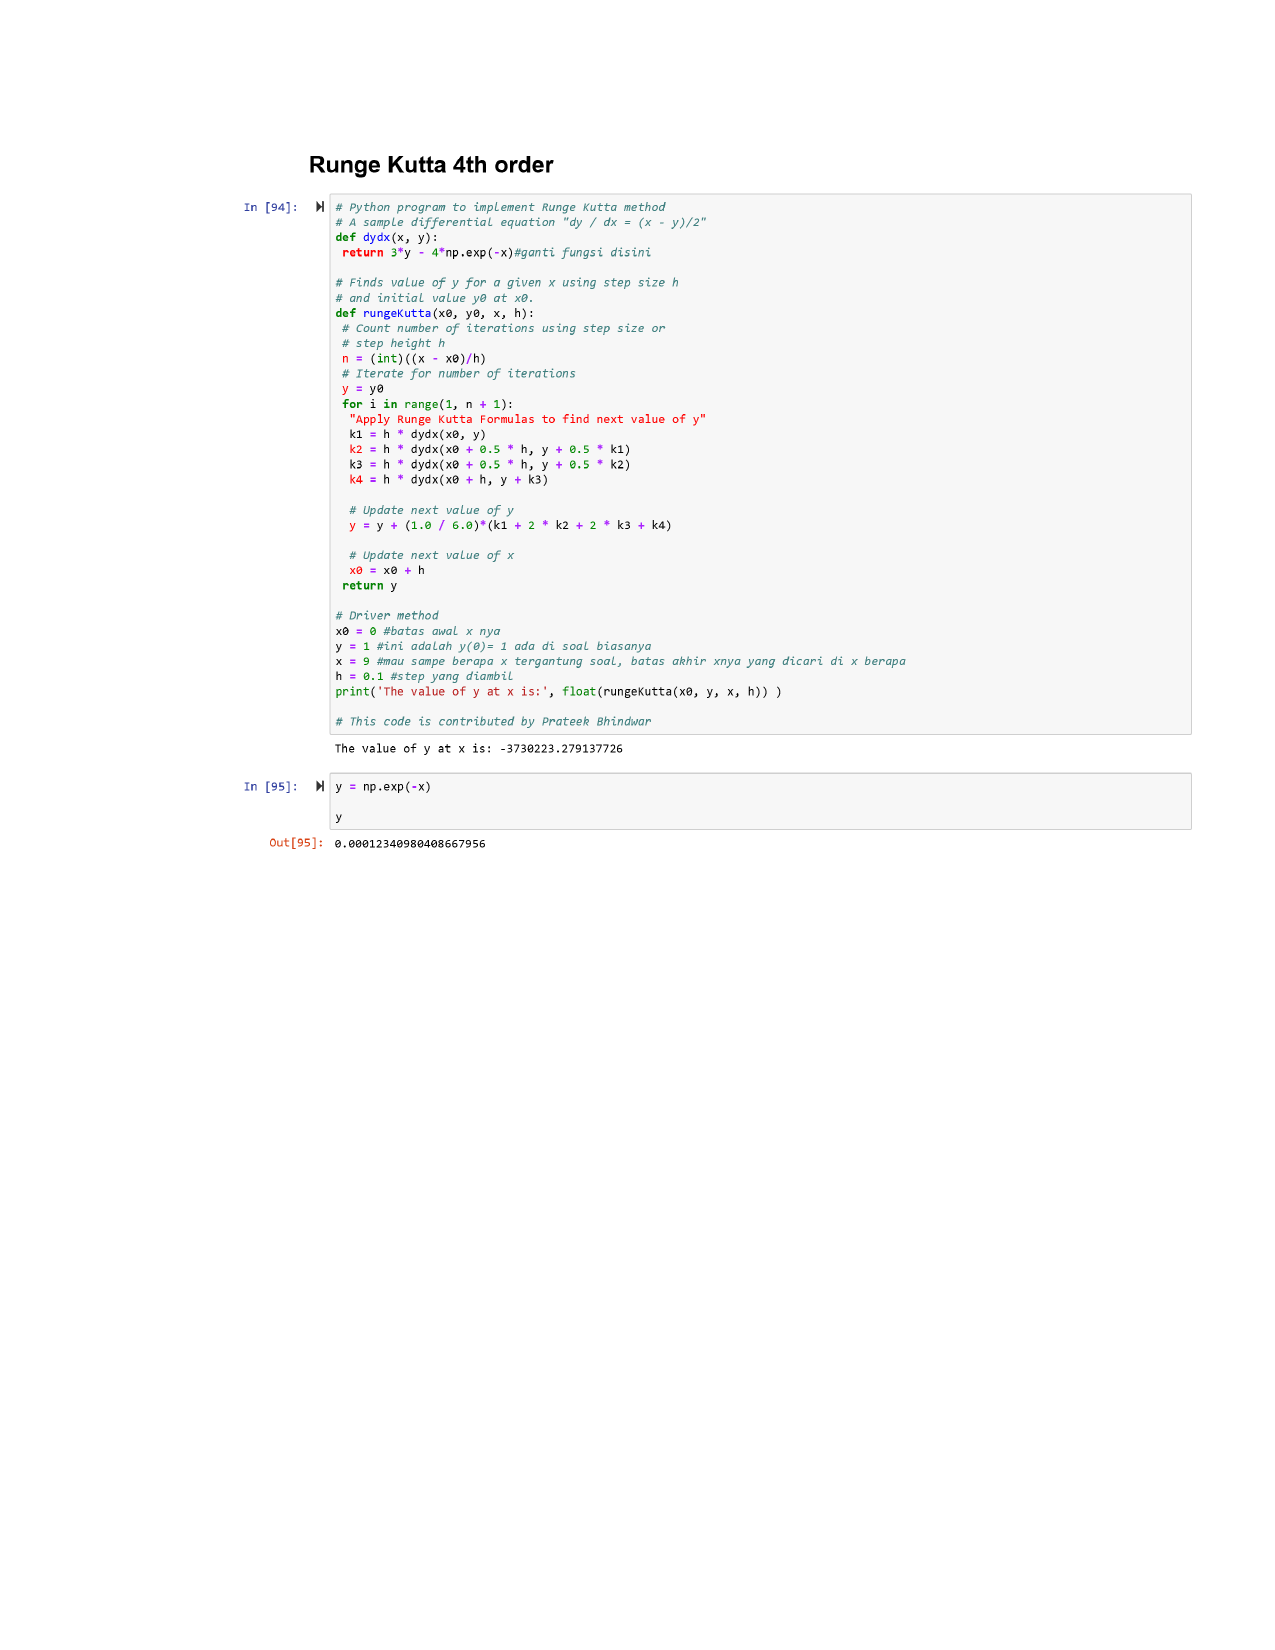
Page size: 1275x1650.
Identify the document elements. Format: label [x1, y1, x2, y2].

picture [225, 150, 1200, 853]
